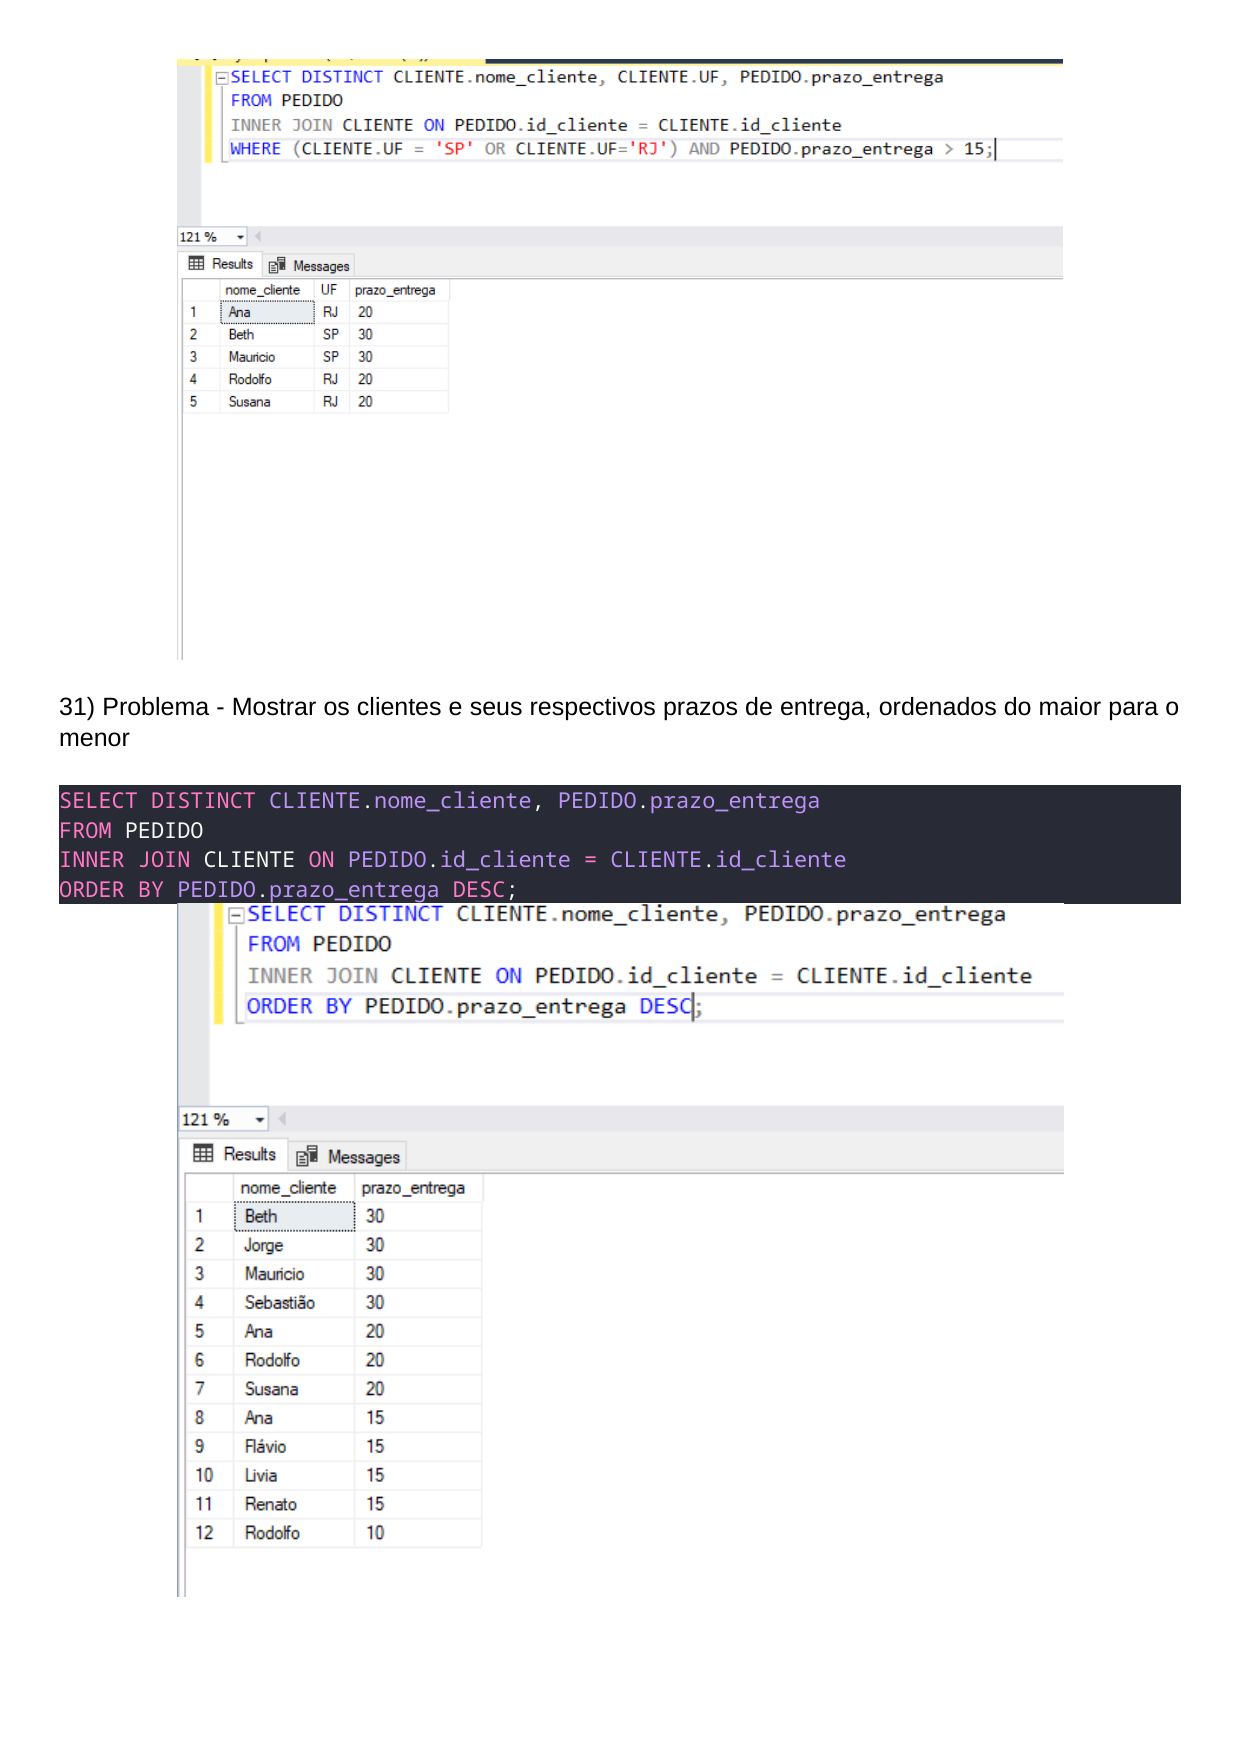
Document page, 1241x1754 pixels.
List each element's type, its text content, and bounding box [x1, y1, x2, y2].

text SELECT DISTINCT CLIENTE.nome_cliente, PEDIDO.prazo_entrega [59, 785, 1181, 814]
text ORDER BY PEDIDO.prazo_entrega DESC; [59, 874, 1181, 904]
text FROM PEDIDO [59, 814, 1181, 844]
picture [177, 59, 1063, 660]
picture [177, 903, 1064, 1597]
text INNER JOIN CLIENTE ON PEDIDO.id_cliente = CLIENTE.id_cliente [59, 844, 1181, 874]
text 31) Problema - Mostrar os clientes e seus respectivos prazos de entrega, ordenados do maior para o menor [59, 692, 1181, 752]
